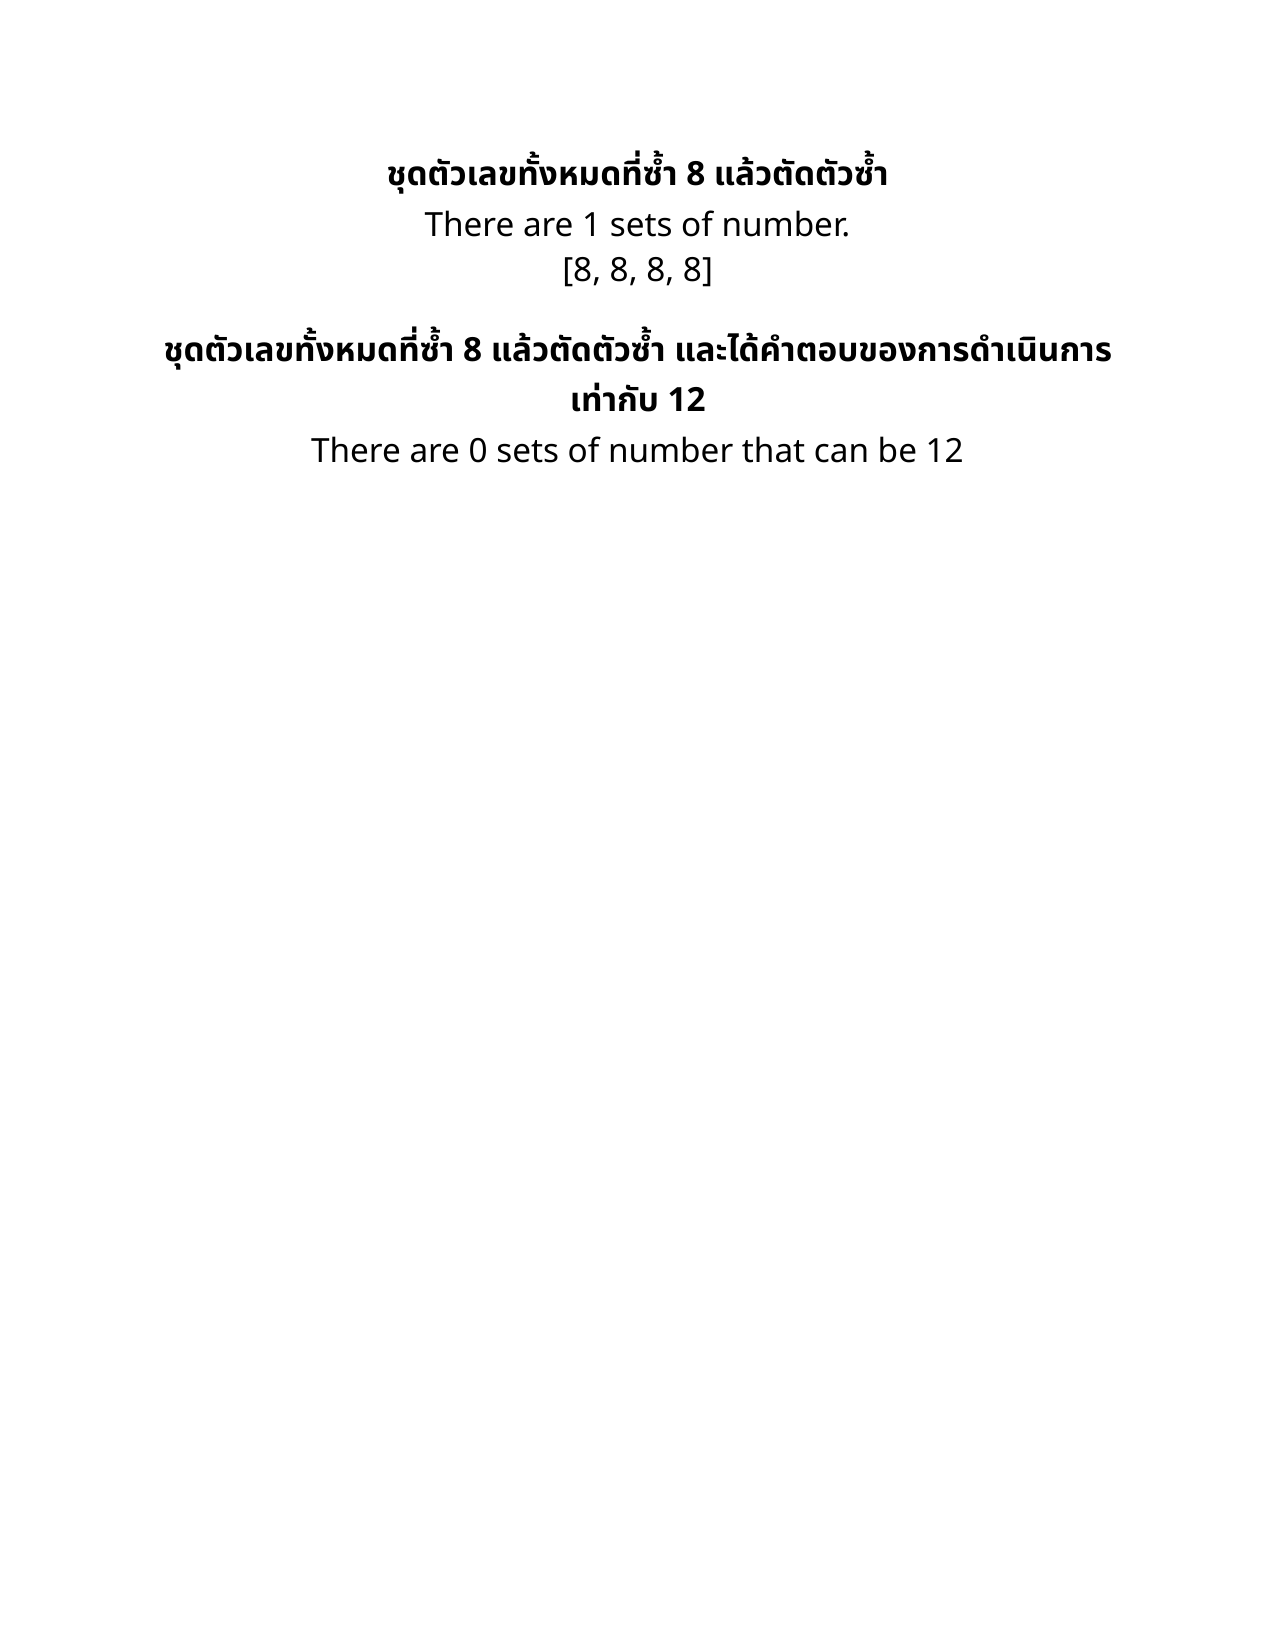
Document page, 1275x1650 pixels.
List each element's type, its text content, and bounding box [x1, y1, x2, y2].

text There are 0 sets of number that can be 12 [150, 427, 1125, 472]
text ชุดตัวเลขทั้งหมดที่ซ้ำ 8 แล้วตัดตัวซ้ำ [150, 150, 1125, 201]
text [8, 8, 8, 8] [150, 246, 1125, 291]
text ชุดตัวเลขทั้งหมดที่ซ้ำ 8 แล้วตัดตัวซ้ำ และได้คำตอบของการดำเนินการ เท่ากับ 12 [150, 326, 1125, 427]
text There are 1 sets of number. [150, 201, 1125, 246]
